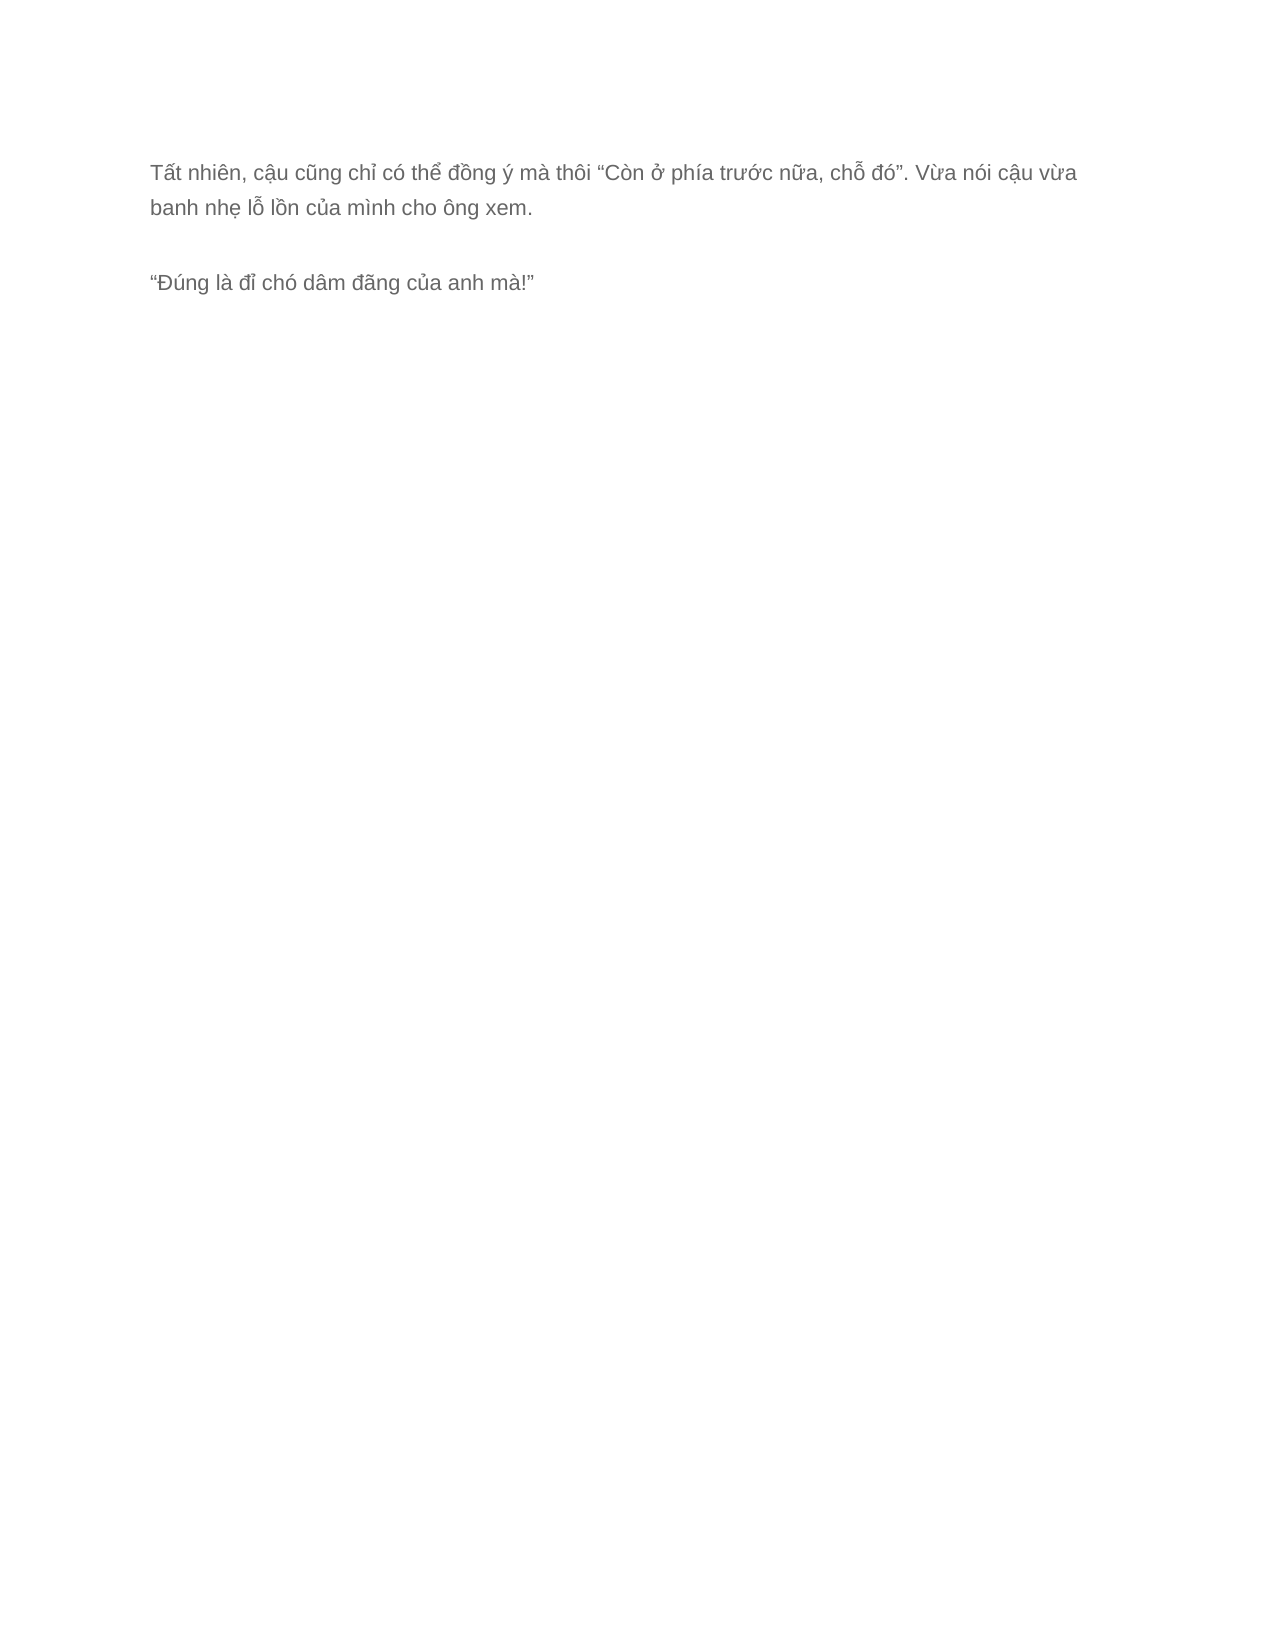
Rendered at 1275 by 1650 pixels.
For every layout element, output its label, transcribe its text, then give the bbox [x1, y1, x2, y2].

text “Đúng là đỉ chó dâm đãng của anh mà!” [150, 260, 1125, 295]
text Tất nhiên, cậu cũng chỉ có thể đồng ý mà thôi “Còn ở phía trước nữa, chỗ đó”. Vừa nói cậu vừa banh nhẹ lỗ lồn của mình cho ông xem. [150, 150, 1125, 220]
